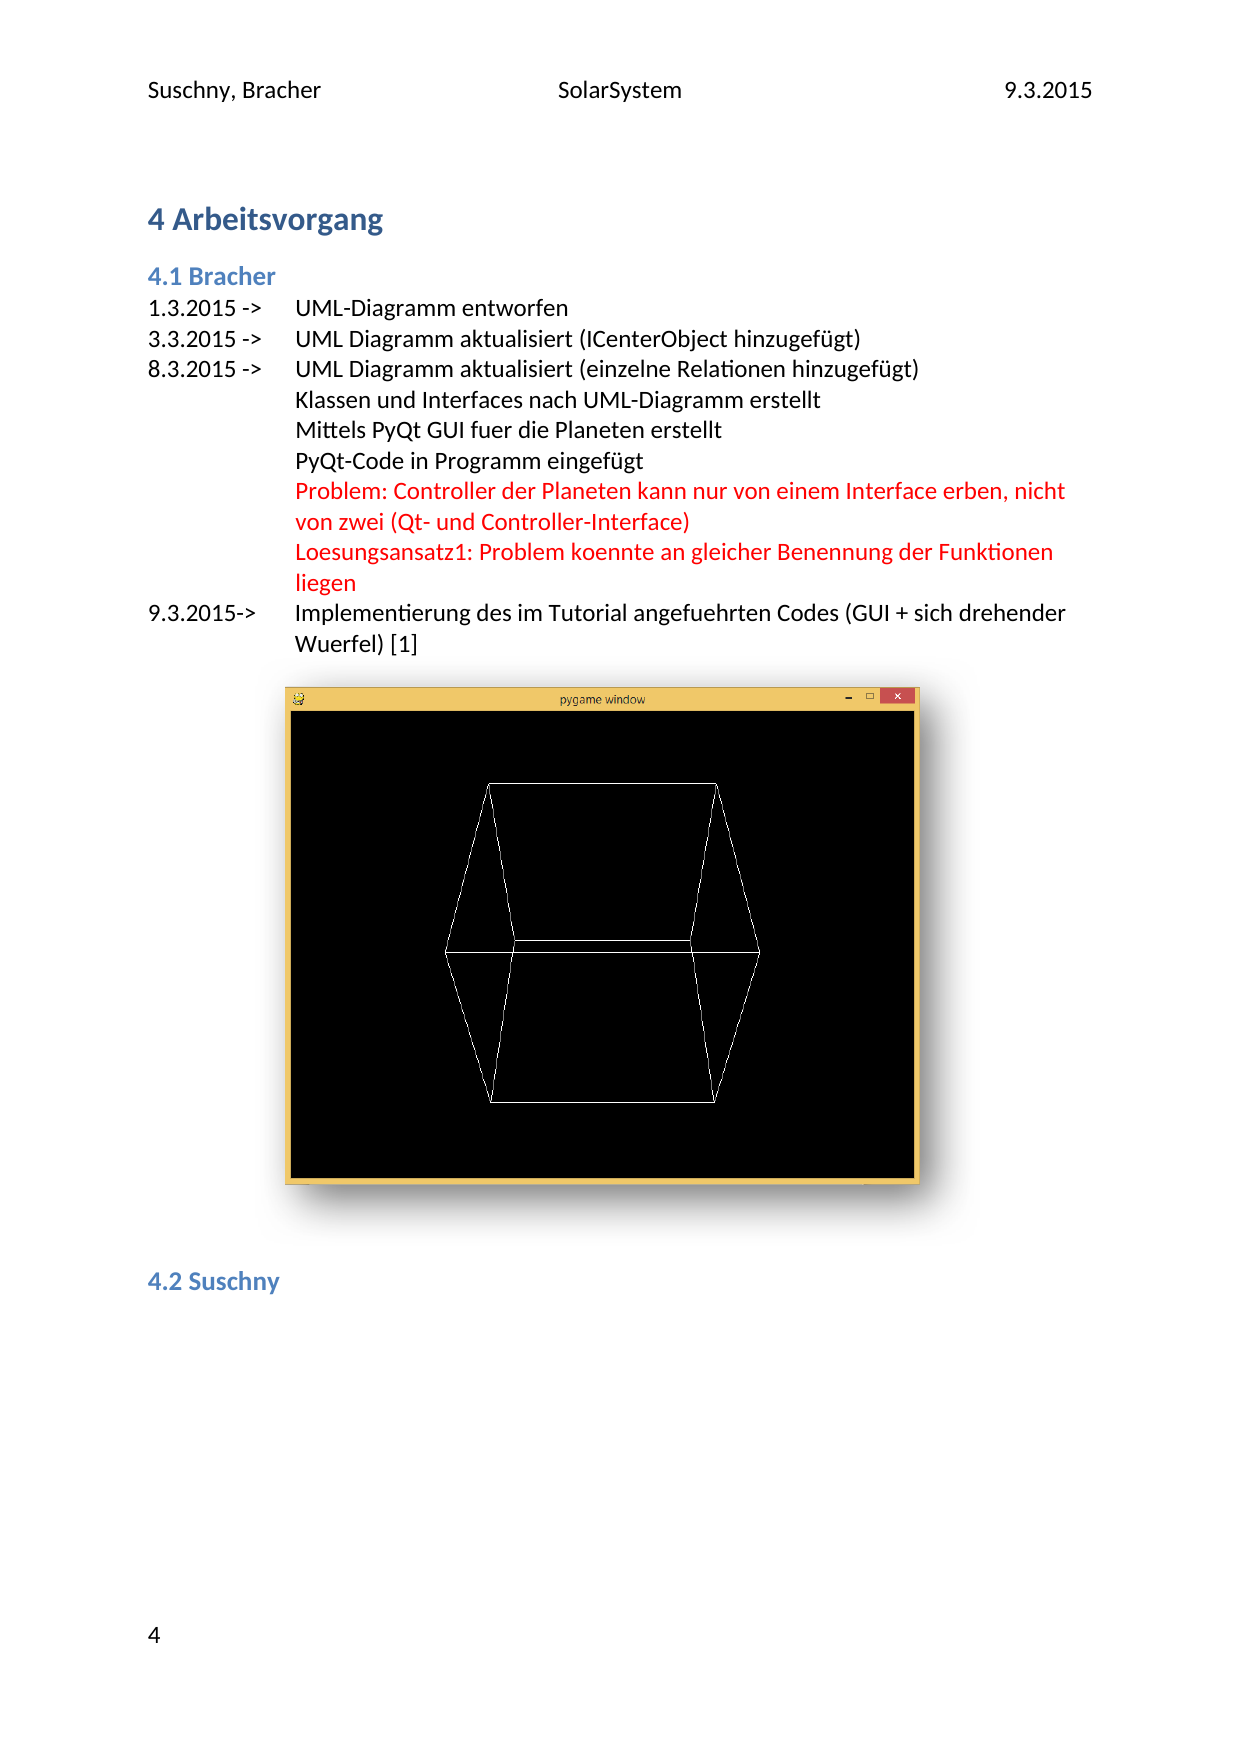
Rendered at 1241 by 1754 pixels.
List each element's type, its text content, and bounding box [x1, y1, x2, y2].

text Klassen und Interfaces nach UML-Diagramm erstellt [148, 384, 1093, 414]
text Mittels PyQt GUI fuer die Planeten erstellt [148, 414, 1093, 445]
text PyQt-Code in Programm eingefügt [148, 445, 1093, 475]
text 1.3.2015 -> UML-Diagramm entworfen [148, 292, 1093, 323]
picture [285, 686, 920, 1185]
text 3.3.2015 -> UML Diagramm aktualisiert (ICenterObject hinzugefügt) [148, 323, 1093, 353]
text Problem: Controller der Planeten kann nur von einem Interface erben, nicht von zwei (Qt- und Controller-Interface) Loesungsansatz1: Problem koennte an gleicher Benennung der Funktionen liegen [295, 475, 1093, 597]
subtitle 4.1 Bracher [148, 259, 1093, 292]
text 8.3.2015 -> UML Diagramm aktualisiert (einzelne Relationen hinzugefügt) [148, 353, 1093, 384]
subtitle 4 Arbeitsvorgang [148, 198, 1093, 238]
subtitle 4.2 Suschny [148, 1264, 1093, 1297]
text 9.3.2015-> Implementierung des im Tutorial angefuehrten Codes (GUI + sich drehender Wuerfel) [1] [148, 597, 1093, 658]
